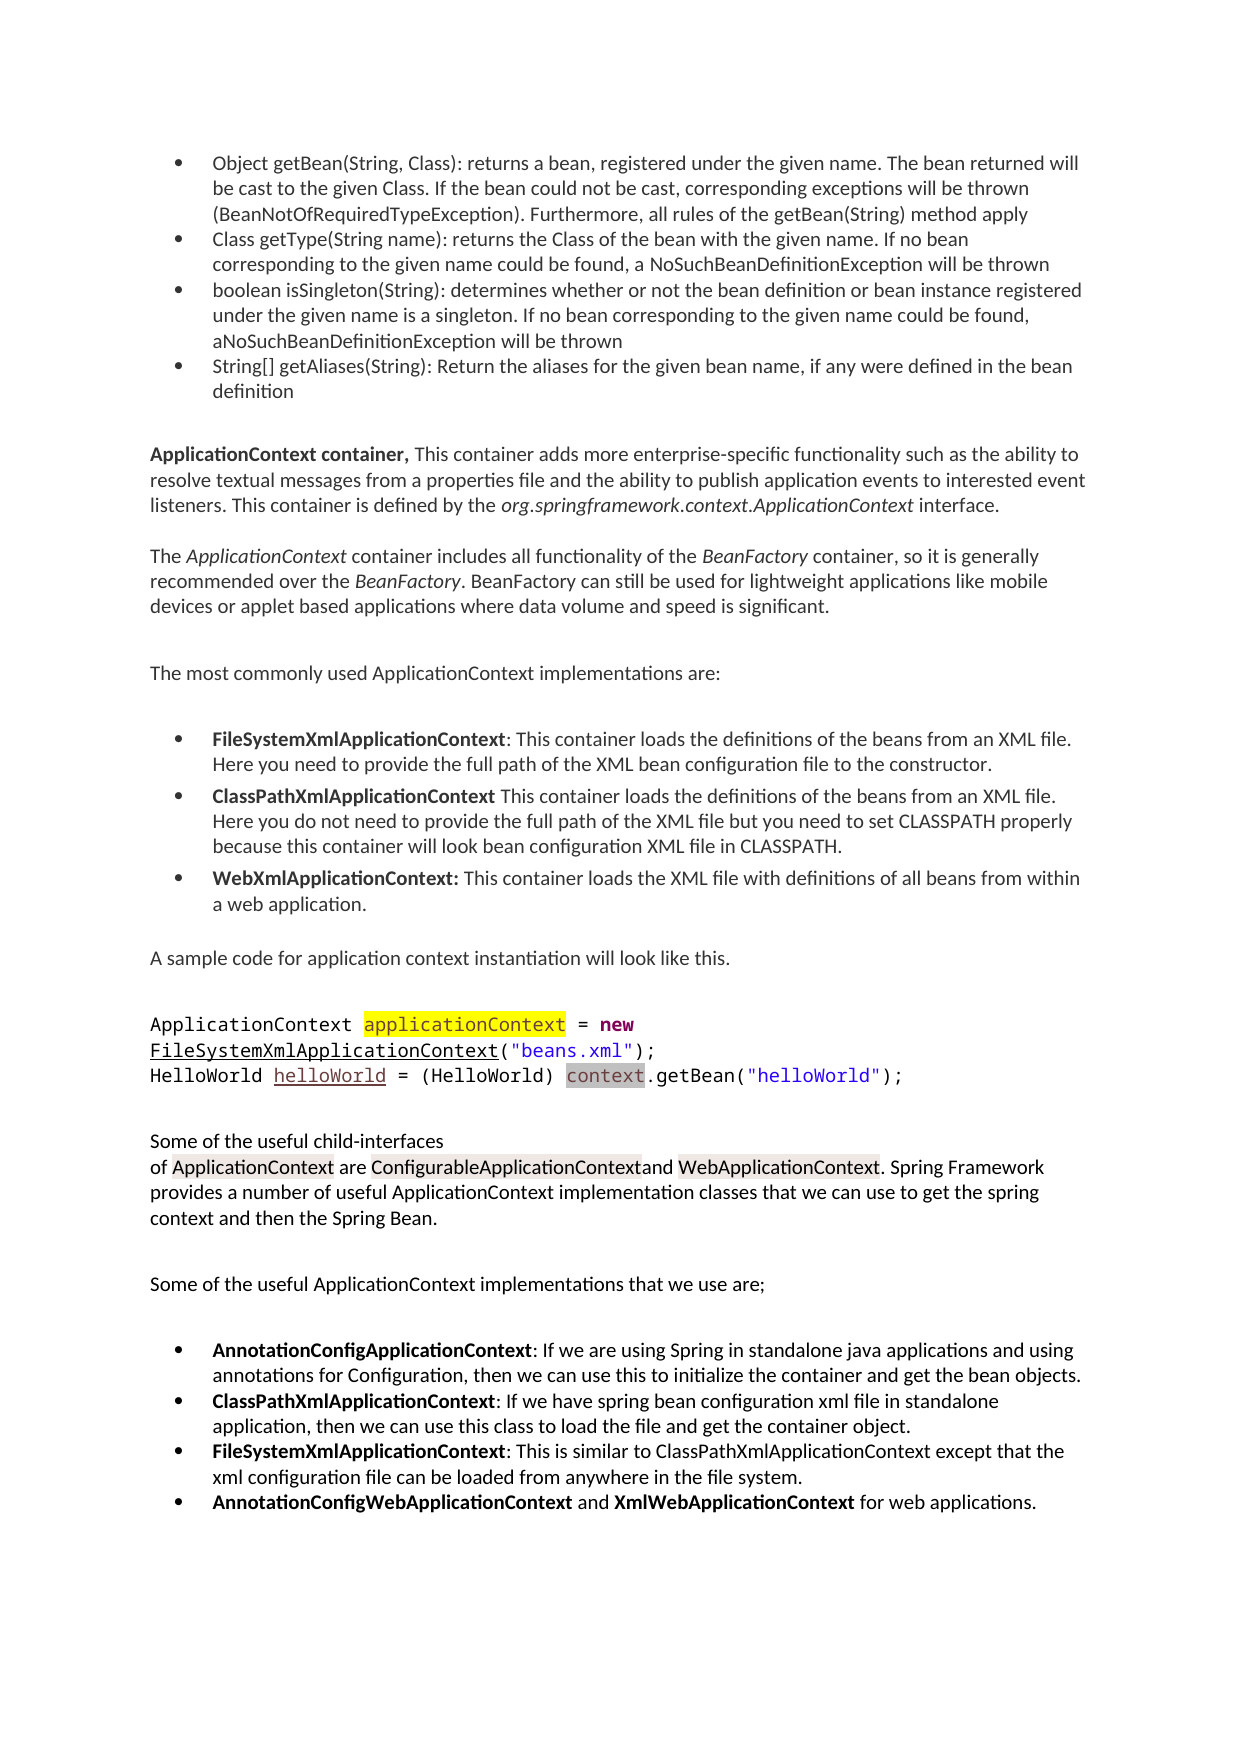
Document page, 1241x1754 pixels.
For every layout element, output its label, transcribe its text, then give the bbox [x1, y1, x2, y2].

list Object getBean(String, Class): returns a bean, registered under the given name. The bean returned will be cast to the given Class. If the bean could not be cast, corresponding exceptions will be thrown (BeanNotOfRequiredTypeException). Furthermore, all rules of the getBean(String) method apply [175, 150, 1090, 226]
list AnnotationConfigWebApplicationContext and XmlWebApplicationContext for web applications. [175, 1489, 1090, 1515]
list String[] getAliases(String): Return the aliases for the given bean name, if any were defined in the bean definition [175, 353, 1090, 404]
list FileSystemXmlApplicationContext: This container loads the definitions of the beans from an XML file. Here you need to provide the full path of the XML bean configuration file to the constructor. [175, 726, 1090, 777]
text The most commonly used ApplicationContext implementations are: [150, 660, 1090, 685]
list boolean isSingleton(String): determines whether or not the bean definition or bean instance registered under the given name is a singleton. If no bean corresponding to the given name could be found, aNoSuchBeanDefinitionException will be thrown [175, 277, 1090, 353]
text A sample code for application context instantiation will look like this. [150, 945, 1090, 971]
text The ApplicationContext container includes all functionality of the BeanFactory container, so it is generally recommended over the BeanFactory. BeanFactory can still be used for lightweight applications like mobile devices or applet based applications where data volume and speed is significant. [150, 543, 1090, 619]
list WebXmlApplicationContext: This container loads the XML file with definitions of all beans from within a web application. [175, 865, 1090, 916]
text ApplicationContext container, This container adds more enterprise-specific functionality such as the ability to resolve textual messages from a properties file and the ability to publish application events to interested event listeners. This container is defined by the org.springframework.context.ApplicationContext interface. [150, 442, 1090, 518]
list FileSystemXmlApplicationContext: This is similar to ClassPathXmlApplicationContext except that the xml configuration file can be loaded from anywhere in the file system. [175, 1439, 1090, 1489]
list ClassPathXmlApplicationContext This container loads the definitions of the beans from an XML file. Here you do not need to provide the full path of the XML file but you need to set CLASSPATH properly because this container will look bean configuration XML file in CLASSPATH. [175, 783, 1090, 859]
text ApplicationContext applicationContext = new FileSystemXmlApplicationContext("beans.xml"); [150, 1011, 1090, 1062]
text Some of the useful ApplicationContext implementations that we use are; [150, 1271, 1090, 1296]
text HelloWorld helloWorld = (HelloWorld) context.getBean("helloWorld"); [150, 1062, 1090, 1088]
list Class getType(String name): returns the Class of the bean with the given name. If no bean corresponding to the given name could be found, a NoSuchBeanDefinitionException will be thrown [175, 226, 1090, 277]
